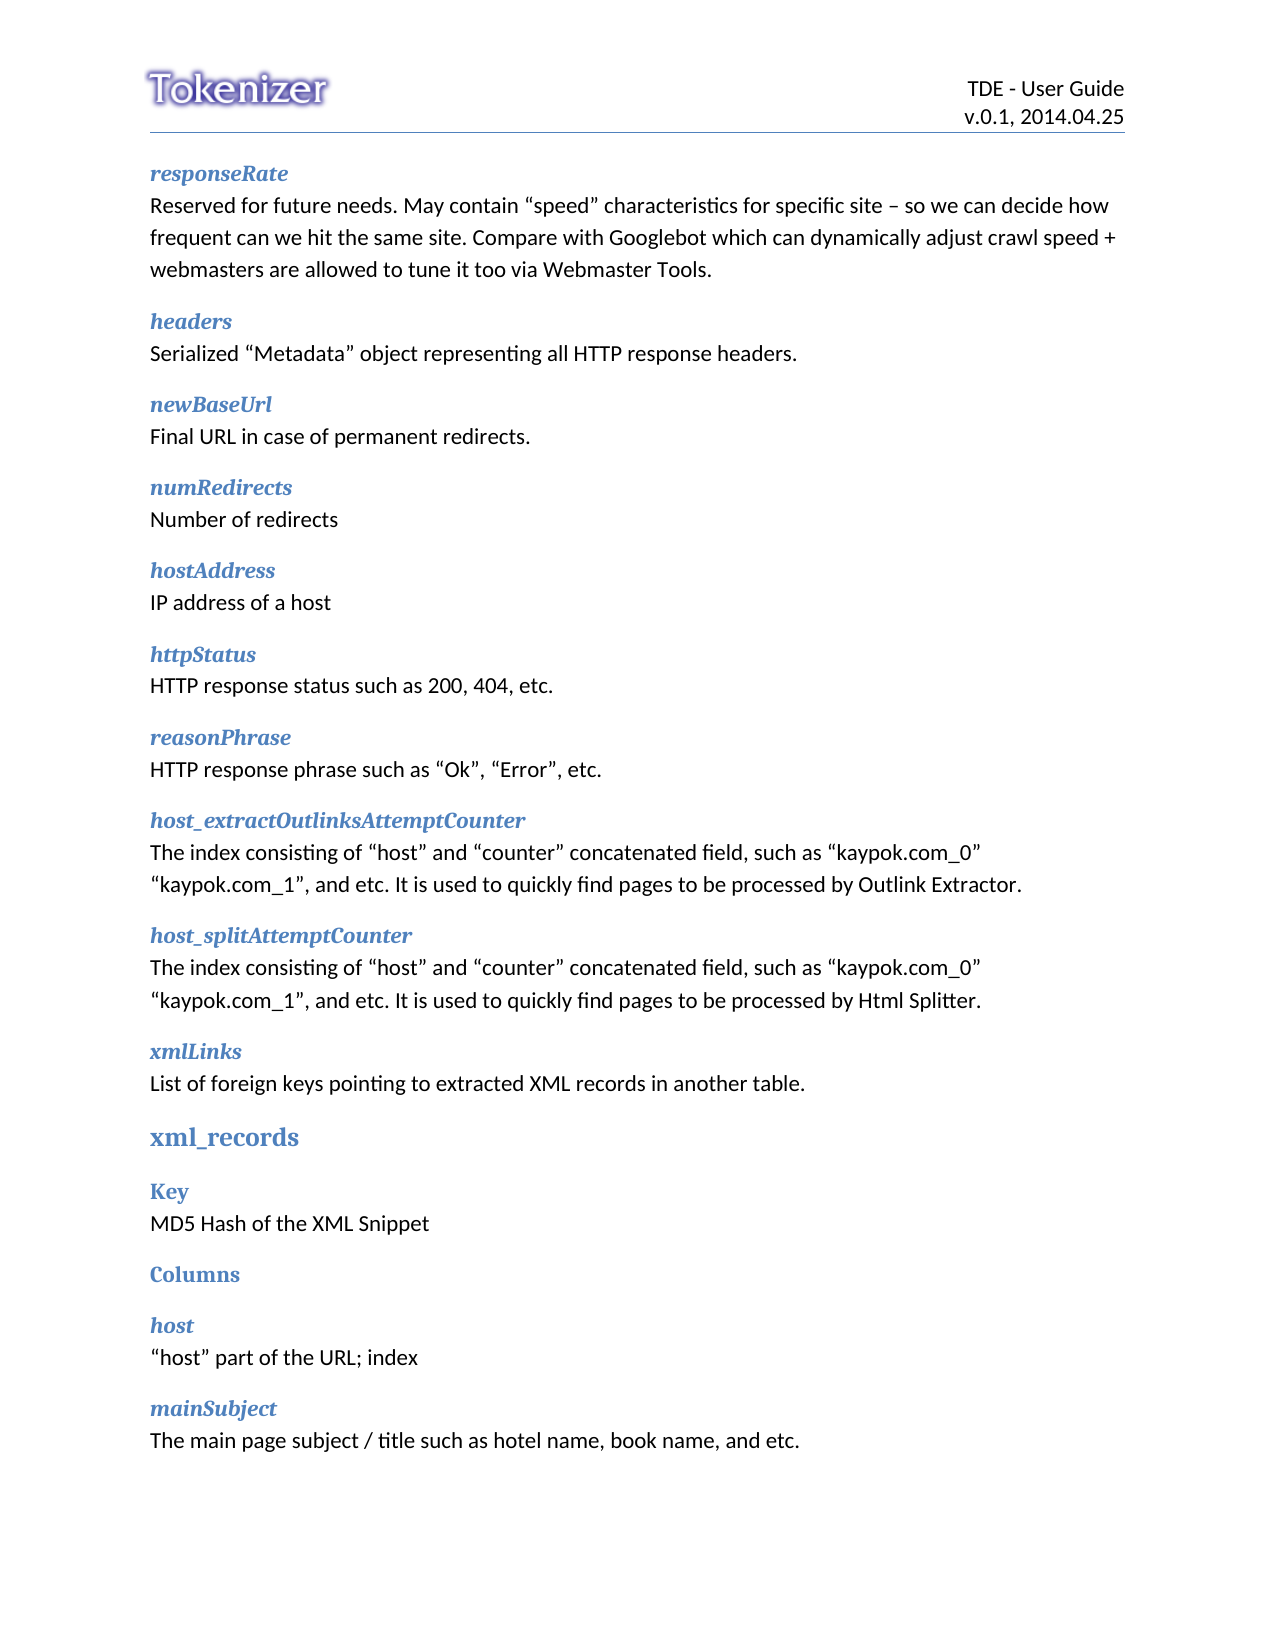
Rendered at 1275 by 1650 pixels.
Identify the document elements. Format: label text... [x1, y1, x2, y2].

text HTTP response phrase such as “Ok”, “Error”, etc. [150, 755, 1125, 783]
text List of foreign keys pointing to extracted XML records in another table. [150, 1069, 1125, 1097]
text The index consisting of “host” and “counter” concatenated field, such as “kaypok.com_0” “kaypok.com_1”, and etc. It is used to quickly find pages to be processed by Outlink Extractor. [150, 838, 1125, 898]
subtitle reasonPhrase [150, 725, 1125, 751]
text MD5 Hash of the XML Snippet [150, 1209, 1125, 1237]
subtitle hostAddress [150, 558, 1125, 584]
subtitle newBaseUrl [150, 392, 1125, 418]
subtitle numRedirects [150, 475, 1125, 501]
subtitle host_extractOutlinksAttemptCounter [150, 808, 1125, 834]
subtitle headers [150, 308, 1125, 335]
subtitle httpStatus [150, 641, 1125, 668]
subtitle xml_records [150, 1122, 1125, 1153]
text HTTP response status such as 200, 404, etc. [150, 672, 1125, 700]
text Number of redirects [150, 505, 1125, 533]
subtitle mainSubject [150, 1396, 1125, 1422]
subtitle Key [150, 1178, 1125, 1205]
text The main page subject / title such as hotel name, book name, and etc. [150, 1426, 1125, 1454]
subtitle Columns [150, 1262, 1125, 1288]
text Reserved for future needs. May contain “speed” characteristics for specific site – so we can decide how frequent can we hit the same site. Compare with Googlebot which can dynamically adjust crawl speed + webmasters are allowed to tune it too via Webmaster Tools. [150, 191, 1125, 283]
subtitle responseRate [150, 161, 1125, 187]
picture [143, 59, 333, 118]
text The index consisting of “host” and “counter” concatenated field, such as “kaypok.com_0” “kaypok.com_1”, and etc. It is used to quickly find pages to be processed by Html Splitter. [150, 953, 1125, 1014]
subtitle xmlLinks [150, 1039, 1125, 1065]
subtitle host [150, 1313, 1125, 1339]
text Final URL in case of permanent redirects. [150, 422, 1125, 450]
subtitle host_splitAttemptCounter [150, 923, 1125, 950]
text IP address of a host [150, 588, 1125, 616]
text “host” part of the URL; index [150, 1343, 1125, 1371]
text Serialized “Metadata” object representing all HTTP response headers. [150, 339, 1125, 367]
